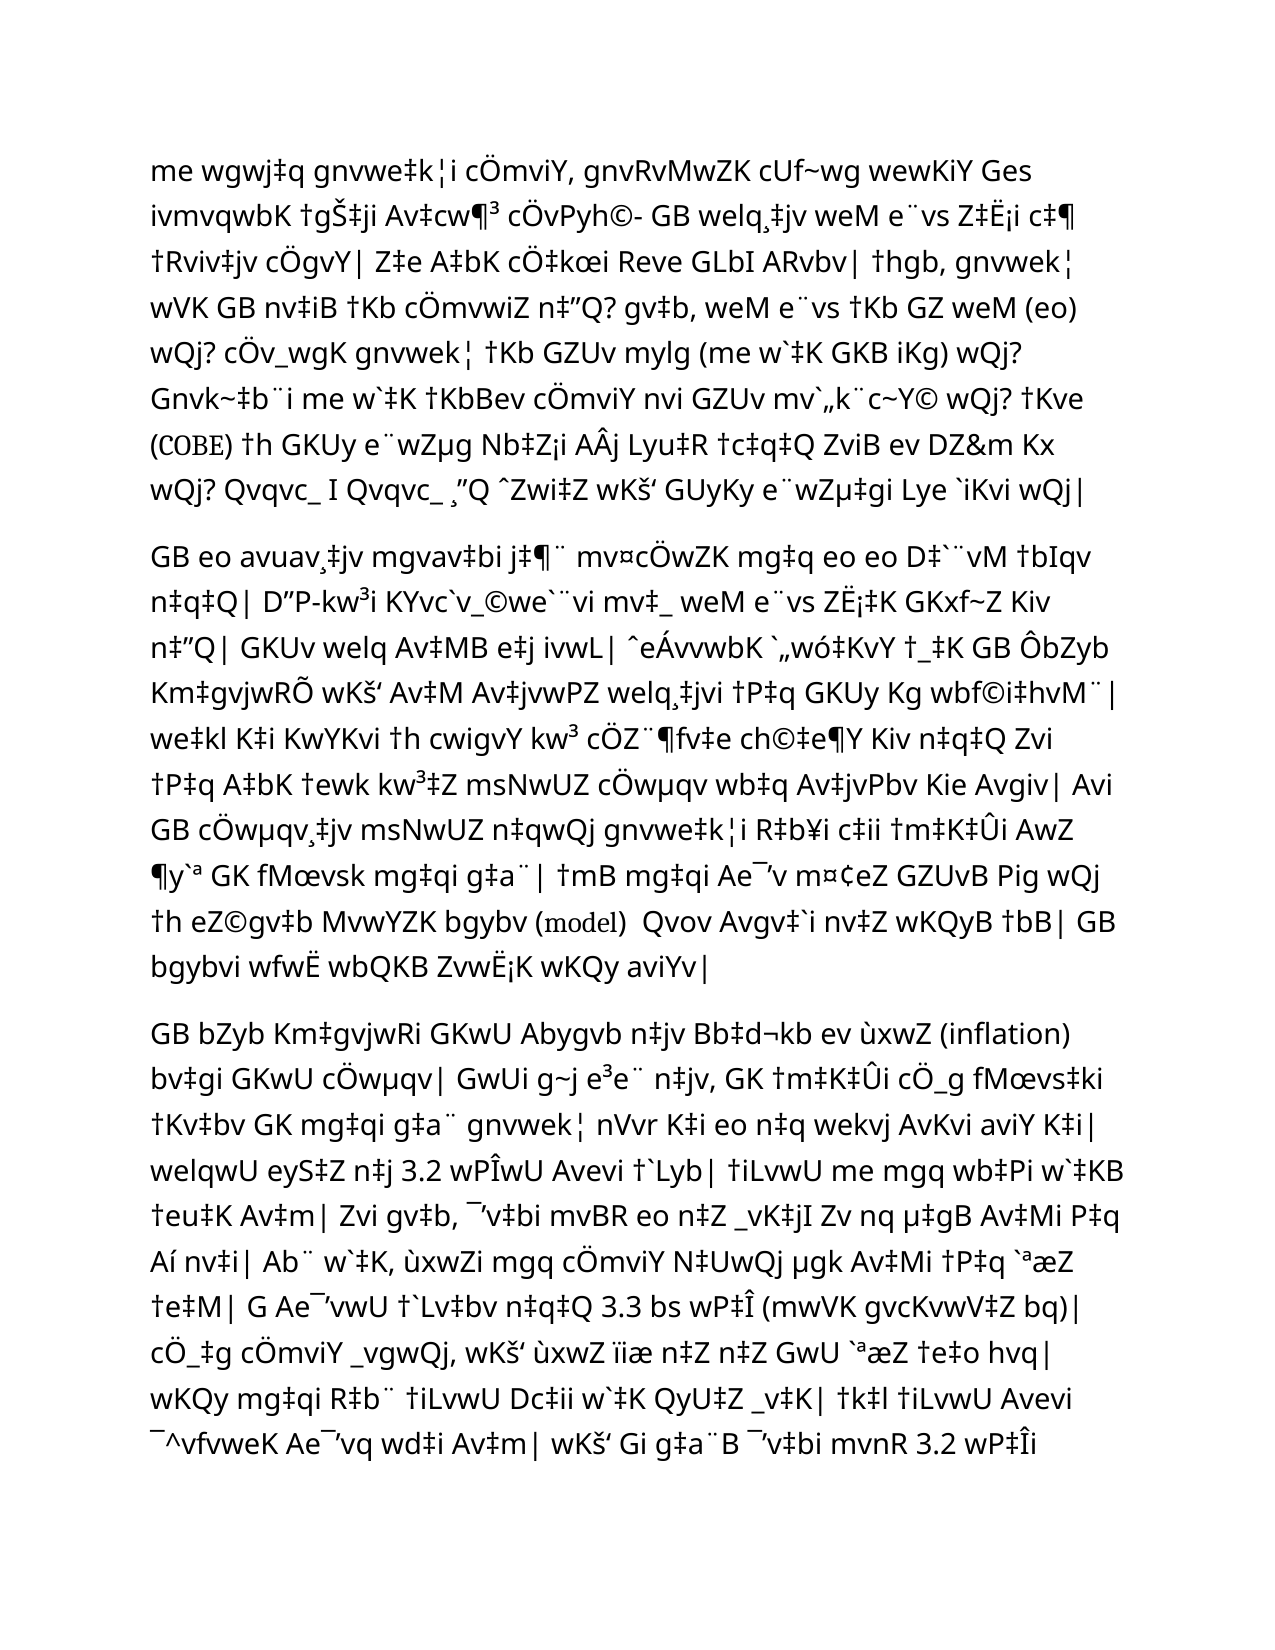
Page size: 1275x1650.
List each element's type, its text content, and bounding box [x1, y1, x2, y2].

text me wgwj‡q gnvwe‡k¦i cÖmviY, gnvRvMwZK cUf~wg wewKiY Ges ivmvqwbK †gŠ‡ji Av‡cw¶³ cÖvPyh©- GB welq¸‡jv weM e¨vs Z‡Ë¡i c‡¶ †Rviv‡jv cÖgvY| Z‡e A‡bK cÖ‡kœi Reve GLbI ARvbv| †hgb, gnvwek¦ wVK GB nv‡iB †Kb cÖmvwiZ n‡”Q? gv‡b, weM e¨vs †Kb GZ weM (eo) wQj? cÖv_wgK gnvwek¦ †Kb GZUv mylg (me w`‡K GKB iKg) wQj? Gnvk~‡b¨i me w`‡K †KbBev cÖmviY nvi GZUv mv`„k¨c~Y© wQj? †Kve (COBE) †h GKUy e¨wZµg Nb‡Z¡i AÂj Lyu‡R †c‡q‡Q ZviB ev DZ&m Kx wQj? Qvqvc_ I Qvqvc_ ¸”Q ˆZwi‡Z wKš‘ GUyKy e¨wZµ‡gi Lye `iKvi wQj| [150, 150, 1125, 509]
text GB eo avuav¸‡jv mgvav‡bi j‡¶¨ mv¤cÖwZK mg‡q eo eo D‡`¨vM †bIqv n‡q‡Q| D”P-kw³i KYvc`v_©we`¨vi mv‡_ weM e¨vs ZË¡‡K GKxf~Z Kiv n‡”Q| GKUv welq Av‡MB e‡j ivwL| ˆeÁvvwbK `„wó‡KvY †_‡K GB ÔbZyb Km‡gvjwRÕ wKš‘ Av‡M Av‡jvwPZ welq¸‡jvi †P‡q GKUy Kg wbf©i‡hvM¨| we‡kl K‡i KwYKvi †h cwigvY kw³ cÖZ¨¶fv‡e ch©‡e¶Y Kiv n‡q‡Q Zvi †P‡q A‡bK †ewk kw³‡Z msNwUZ cÖwµqv wb‡q Av‡jvPbv Kie Avgiv| Avi GB cÖwµqv¸‡jv msNwUZ n‡qwQj gnvwe‡k¦i R‡b¥i c‡ii †m‡K‡Ûi AwZ ¶y`ª GK fMœvsk mg‡qi g‡a¨| †mB mg‡qi Ae¯’v m¤¢eZ GZUvB Pig wQj †h eZ©gv‡b MvwYZK bgybv (model) Qvov Avgv‡`i nv‡Z wKQyB †bB| GB bgybvi wfwË wbQKB ZvwË¡K wKQy aviYv| [150, 536, 1125, 986]
